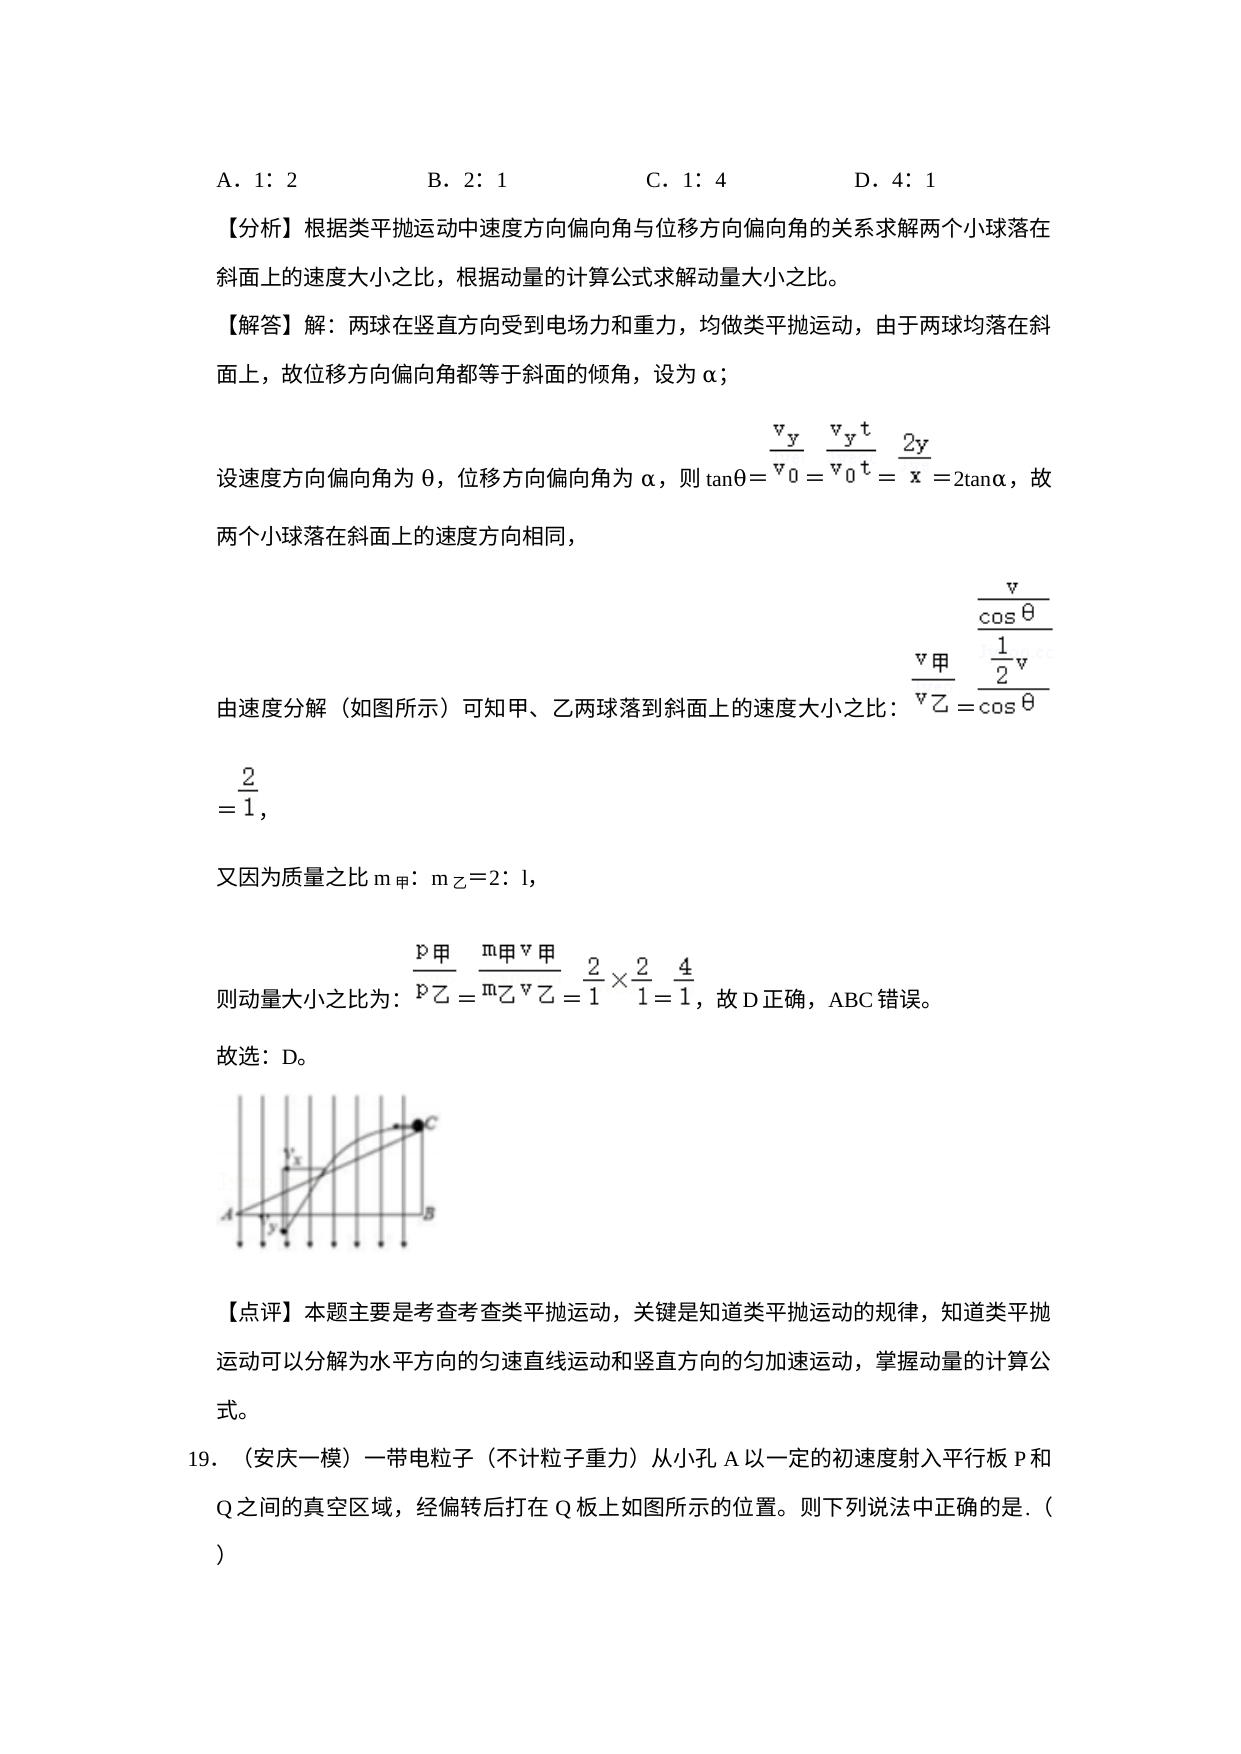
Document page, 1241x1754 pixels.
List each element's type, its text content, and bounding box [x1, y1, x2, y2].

picture [673, 953, 694, 1008]
text 则动量大小之比为：＝＝＝，故D正确，ABC错误。 [216, 926, 1053, 1023]
picture [769, 414, 804, 486]
picture [826, 414, 877, 486]
picture [911, 643, 956, 717]
picture [898, 429, 932, 486]
text 【解答】解：两球在竖直方向受到电场力和重力，均做类平抛运动，由于两球均落在斜面上，故位移方向偏向角都等于斜面的倾角，设为α； [216, 307, 1053, 389]
picture [977, 572, 1053, 717]
picture [583, 953, 652, 1008]
text 【分析】根据类平抛运动中速度方向偏向角与位移方向偏向角的关系求解两个小球落在斜面上的速度大小之比，根据动量的计算公式求解动量大小之比。 [216, 210, 1053, 292]
text A．1：2 B．2：1 C．1：4 D．4：1 [187, 162, 1053, 194]
text 由速度分解（如图所示）可知甲、乙两球落到斜面上的速度大小之比：＝＝， [216, 567, 1053, 827]
text 【点评】本题主要是考查考查类平抛运动，关键是知道类平抛运动的规律，知道类平抛运动可以分解为水平方向的匀速直线运动和竖直方向的匀加速运动，掌握动量的计算公式。 [216, 1295, 1053, 1425]
picture [216, 1087, 446, 1255]
text 设速度方向偏向角为θ，位移方向偏向角为α，则tanθ＝＝＝＝2tanα，故两个小球落在斜面上的速度方向相同， [216, 404, 1053, 551]
text 故选：D。 [216, 1039, 1053, 1071]
text 又因为质量之比m甲：m乙＝2：l， [216, 842, 1053, 907]
picture [478, 934, 562, 1008]
picture [412, 934, 457, 1008]
text 19．（安庆一模）一带电粒子（不计粒子重力）从小孔A以一定的初速度射入平行板P和Q之间的真空区域，经偏转后打在Q板上如图所示的位置。则下列说法中正确的是.（ ） [187, 1441, 1053, 1571]
picture [237, 763, 259, 819]
